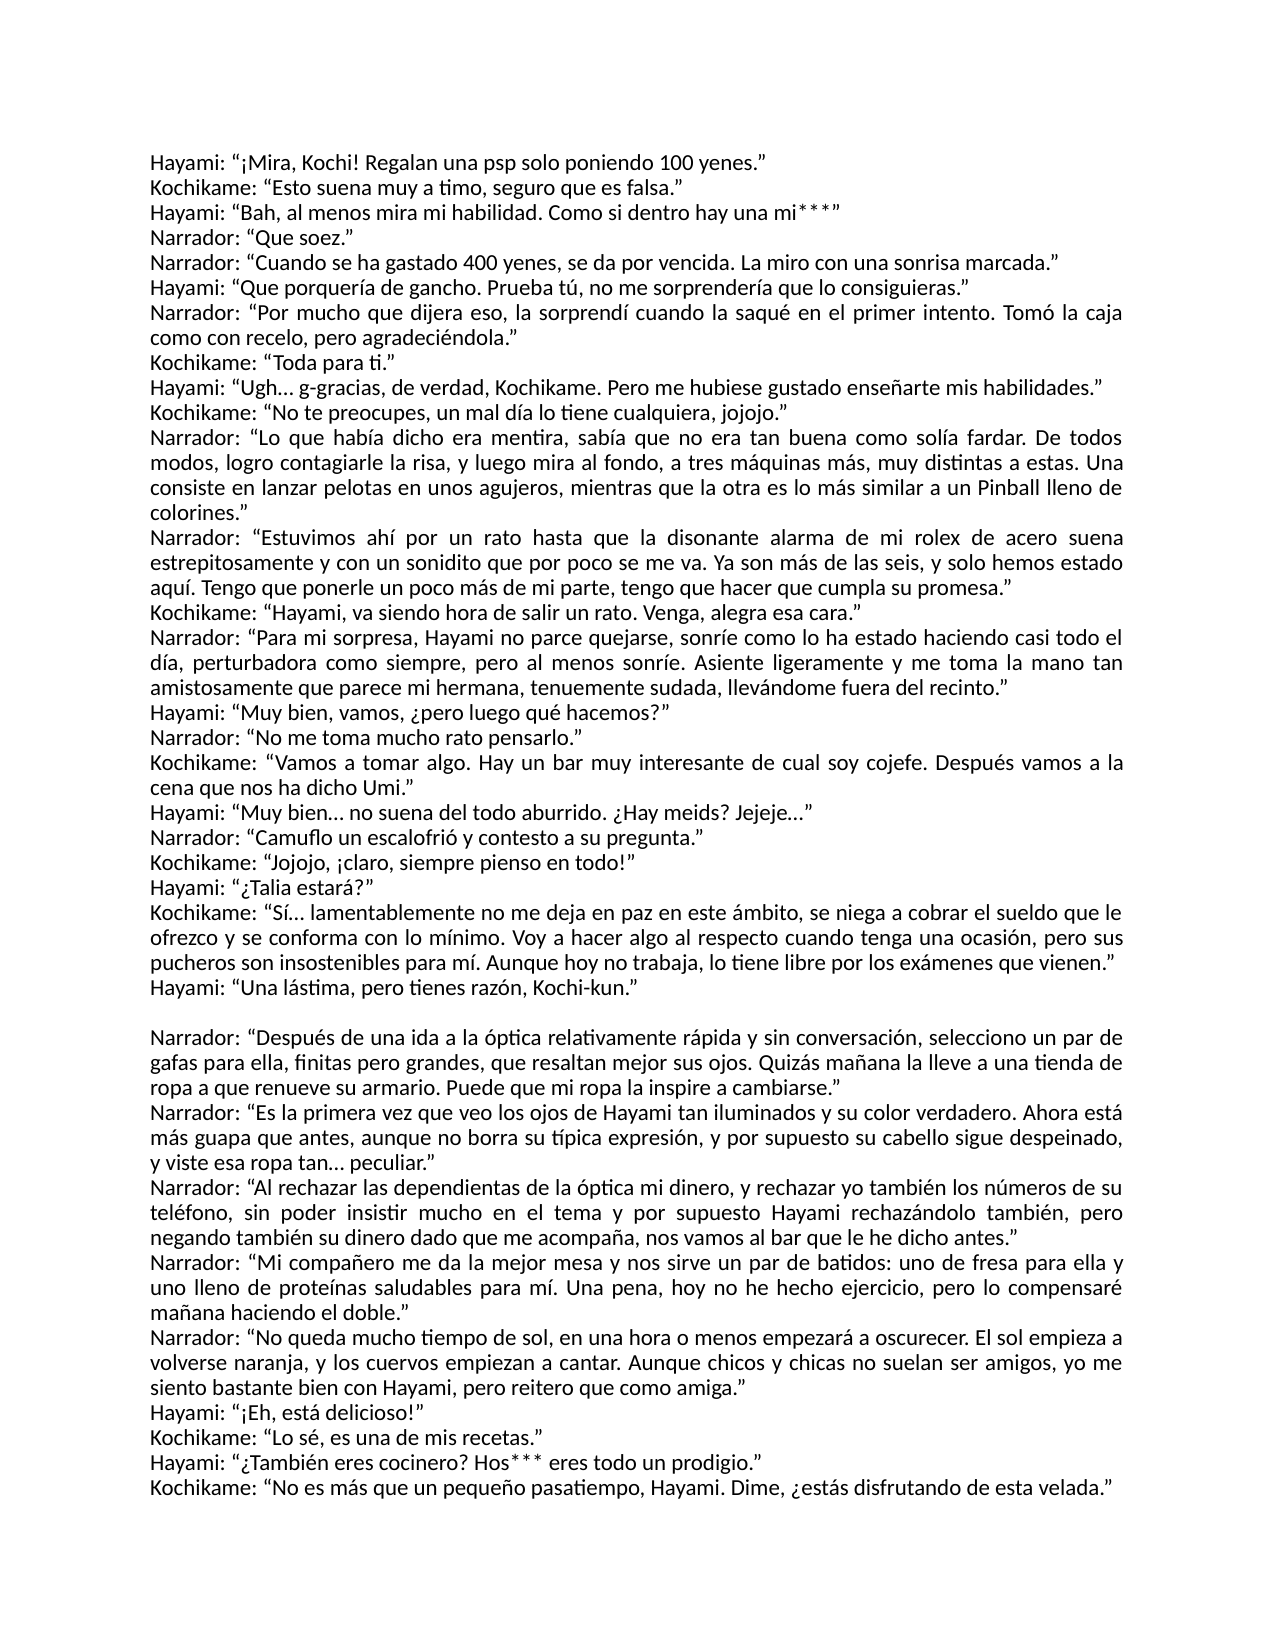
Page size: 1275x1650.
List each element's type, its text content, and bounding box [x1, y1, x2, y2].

text Hayami: “Muy bien, vamos, ¿pero luego qué hacemos?” [150, 700, 1125, 725]
text Narrador: “Que soez.” [150, 225, 1125, 250]
text Narrador: “Es la primera vez que veo los ojos de Hayami tan iluminados y su color verdadero. Ahora está más guapa que antes, aunque no borra su típica expresión, y por supuesto su cabello sigue despeinado, y viste esa ropa tan… peculiar.” [150, 1100, 1125, 1175]
text Narrador: “Para mi sorpresa, Hayami no parce quejarse, sonríe como lo ha estado haciendo casi todo el día, perturbadora como siempre, pero al menos sonríe. Asiente ligeramente y me toma la mano tan amistosamente que parece mi hermana, tenuemente sudada, llevándome fuera del recinto.” [150, 625, 1125, 700]
text Narrador: “Camuflo un escalofrió y contesto a su pregunta.” [150, 825, 1125, 850]
text Narrador: “Lo que había dicho era mentira, sabía que no era tan buena como solía fardar. De todos modos, logro contagiarle la risa, y luego mira al fondo, a tres máquinas más, muy distintas a estas. Una consiste en lanzar pelotas en unos agujeros, mientras que la otra es lo más similar a un Pinball lleno de colorines.” [150, 425, 1125, 525]
text Narrador: “Cuando se ha gastado 400 yenes, se da por vencida. La miro con una sonrisa marcada.” [150, 250, 1125, 275]
text Narrador: “No me toma mucho rato pensarlo.” [150, 725, 1125, 750]
text Narrador: “No queda mucho tiempo de sol, en una hora o menos empezará a oscurecer. El sol empieza a volverse naranja, y los cuervos empiezan a cantar. Aunque chicos y chicas no suelan ser amigos, yo me siento bastante bien con Hayami, pero reitero que como amiga.” [150, 1325, 1125, 1400]
text Hayami: “¡Mira, Kochi! Regalan una psp solo poniendo 100 yenes.” [150, 150, 1125, 175]
text Narrador: “Al rechazar las dependientas de la óptica mi dinero, y rechazar yo también los números de su teléfono, sin poder insistir mucho en el tema y por supuesto Hayami rechazándolo también, pero negando también su dinero dado que me acompaña, nos vamos al bar que le he dicho antes.” [150, 1175, 1125, 1250]
text Narrador: “Después de una ida a la óptica relativamente rápida y sin conversación, selecciono un par de gafas para ella, finitas pero grandes, que resaltan mejor sus ojos. Quizás mañana la lleve a una tienda de ropa a que renueve su armario. Puede que mi ropa la inspire a cambiarse.” [150, 1025, 1125, 1100]
text Narrador: “Estuvimos ahí por un rato hasta que la disonante alarma de mi rolex de acero suena estrepitosamente y con un sonidito que por poco se me va. Ya son más de las seis, y solo hemos estado aquí. Tengo que ponerle un poco más de mi parte, tengo que hacer que cumpla su promesa.” [150, 525, 1125, 600]
text Kochikame: “Vamos a tomar algo. Hay un bar muy interesante de cual soy cojefe. Después vamos a la cena que nos ha dicho Umi.” [150, 750, 1125, 800]
text Hayami: “¿Talia estará?” [150, 875, 1125, 900]
text Kochikame: “Esto suena muy a timo, seguro que es falsa.” [150, 175, 1125, 200]
text Narrador: “Mi compañero me da la mejor mesa y nos sirve un par de batidos: uno de fresa para ella y uno lleno de proteínas saludables para mí. Una pena, hoy no he hecho ejercicio, pero lo compensaré mañana haciendo el doble.” [150, 1250, 1125, 1325]
text Narrador: “Por mucho que dijera eso, la sorprendí cuando la saqué en el primer intento. Tomó la caja como con recelo, pero agradeciéndola.” [150, 300, 1125, 350]
text Kochikame: “Lo sé, es una de mis recetas.” [150, 1425, 1125, 1450]
text Hayami: “Muy bien… no suena del todo aburrido. ¿Hay meids? Jejeje…” [150, 800, 1125, 825]
text Kochikame: “Jojojo, ¡claro, siempre pienso en todo!” [150, 850, 1125, 875]
text Kochikame: “Hayami, va siendo hora de salir un rato. Venga, alegra esa cara.” [150, 600, 1125, 625]
text Kochikame: “No te preocupes, un mal día lo tiene cualquiera, jojojo.” [150, 400, 1125, 425]
text Kochikame: “Toda para ti.” [150, 350, 1125, 375]
text Kochikame: “No es más que un pequeño pasatiempo, Hayami. Dime, ¿estás disfrutando de esta velada.” [150, 1475, 1125, 1500]
text Hayami: “Ugh… g-gracias, de verdad, Kochikame. Pero me hubiese gustado enseñarte mis habilidades.” [150, 375, 1125, 400]
text Hayami: “Que porquería de gancho. Prueba tú, no me sorprendería que lo consiguieras.” [150, 275, 1125, 300]
text Hayami: “¡Eh, está delicioso!” [150, 1400, 1125, 1425]
text Hayami: “Bah, al menos mira mi habilidad. Como si dentro hay una mi***” [150, 200, 1125, 225]
text Hayami: “¿También eres cocinero? Hos*** eres todo un prodigio.” [150, 1450, 1125, 1475]
text Hayami: “Una lástima, pero tienes razón, Kochi-kun.” [150, 975, 1125, 1000]
text Kochikame: “Sí… lamentablemente no me deja en paz en este ámbito, se niega a cobrar el sueldo que le ofrezco y se conforma con lo mínimo. Voy a hacer algo al respecto cuando tenga una ocasión, pero sus pucheros son insostenibles para mí. Aunque hoy no trabaja, lo tiene libre por los exámenes que vienen.” [150, 900, 1125, 975]
